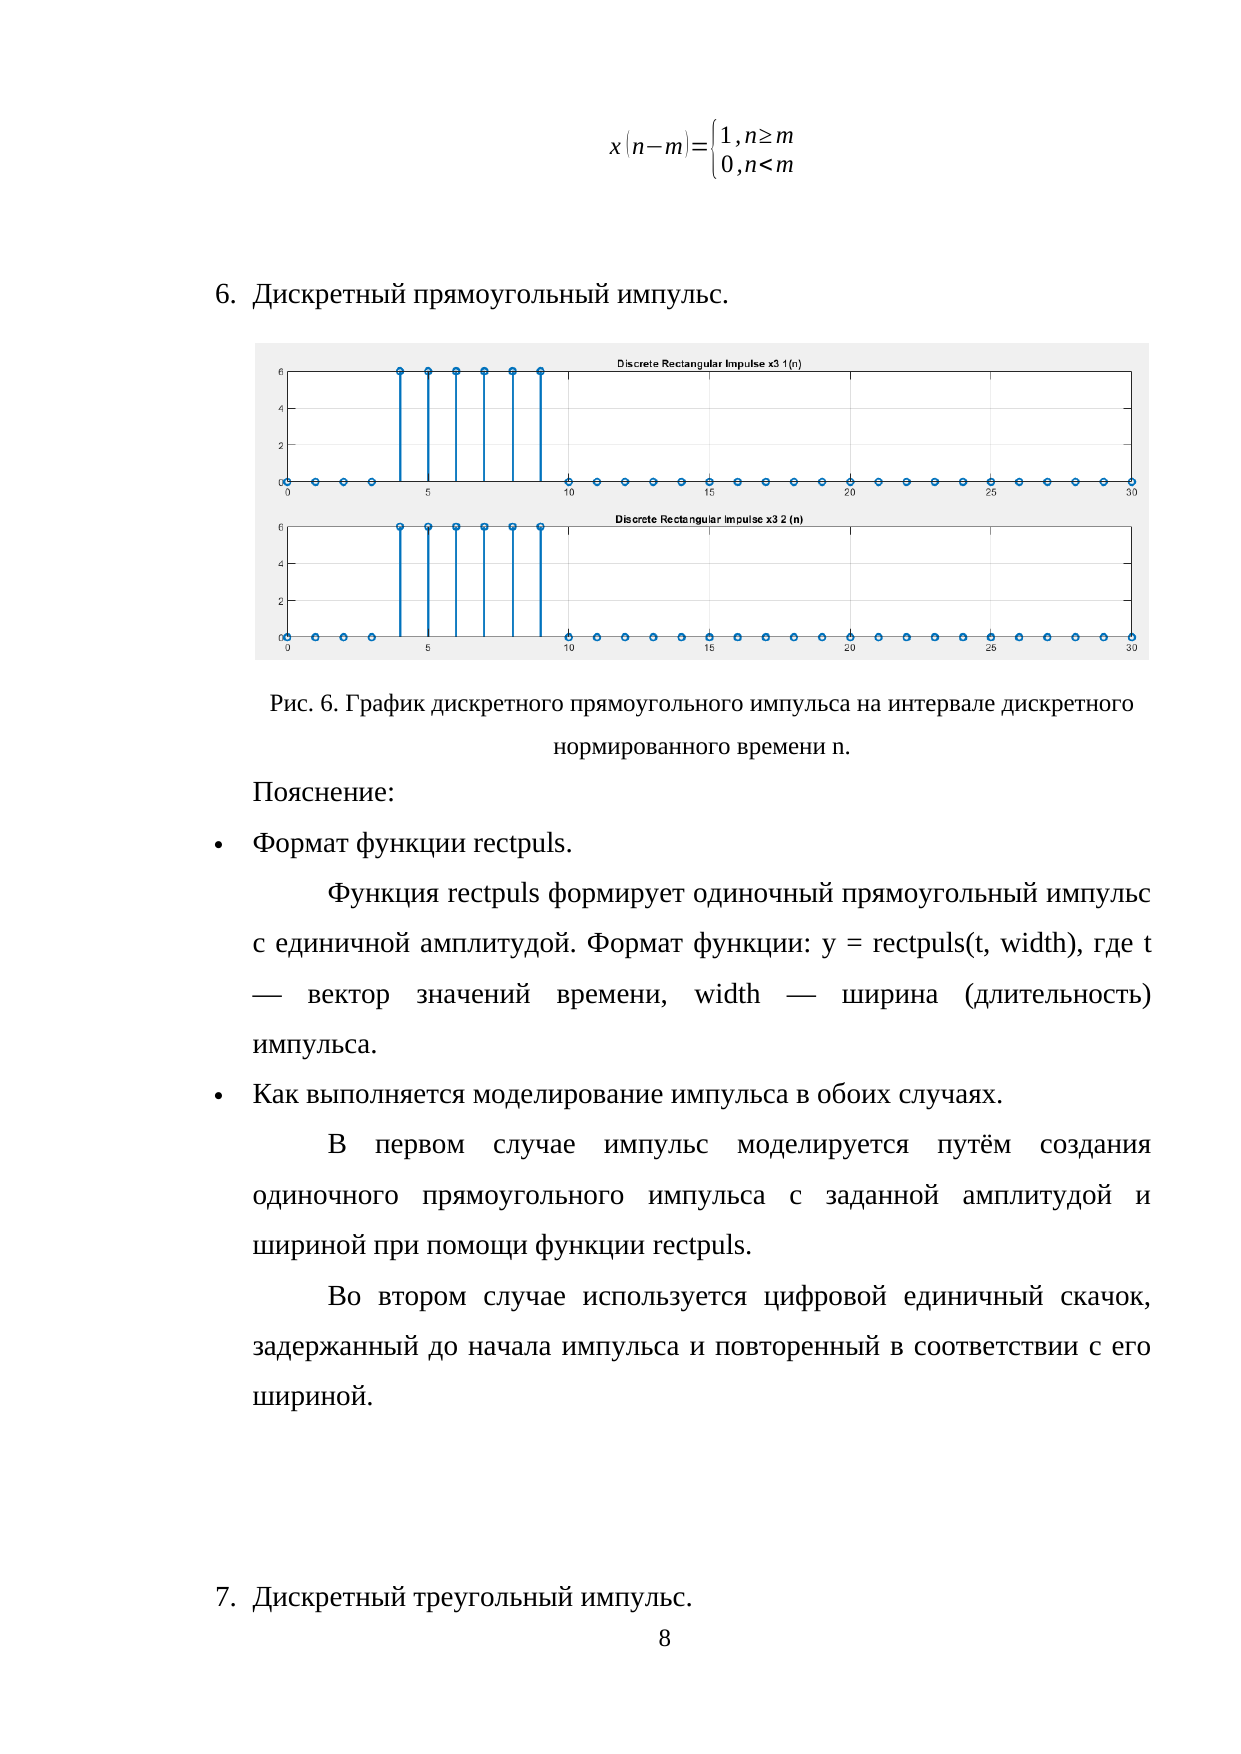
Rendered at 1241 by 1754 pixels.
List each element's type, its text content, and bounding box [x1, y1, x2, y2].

text Функция rectpuls формирует одиночный прямоугольный импульс с единичной амплитудой. Формат функции: y = rectpuls(t, width), где t — вектор значений времени, width — ширина (длительность) импульса. [252, 875, 1152, 1059]
list Дискретный прямоугольный импульс. [215, 276, 1152, 310]
text В первом случае импульс моделируется путём создания одиночного прямоугольного импульса с заданной амплитудой и шириной при помощи функции rectpuls. [252, 1127, 1152, 1261]
list Дискретный треугольный импульс. [215, 1579, 1152, 1613]
picture [255, 343, 1149, 660]
list Как выполняется моделирование импульса в обоих случаях. [215, 1076, 1152, 1110]
text Во втором случае используется цифровой единичный скачок, задержанный до начала импульса и повторенный в соответствии с его шириной. [252, 1278, 1152, 1412]
list Формат функции rectpuls. [215, 825, 1152, 858]
text Пояснение: [252, 774, 1152, 808]
list Рис. 6. График дискретного прямоугольного импульса на интервале дискретного нормированного времени n. [252, 688, 1152, 760]
